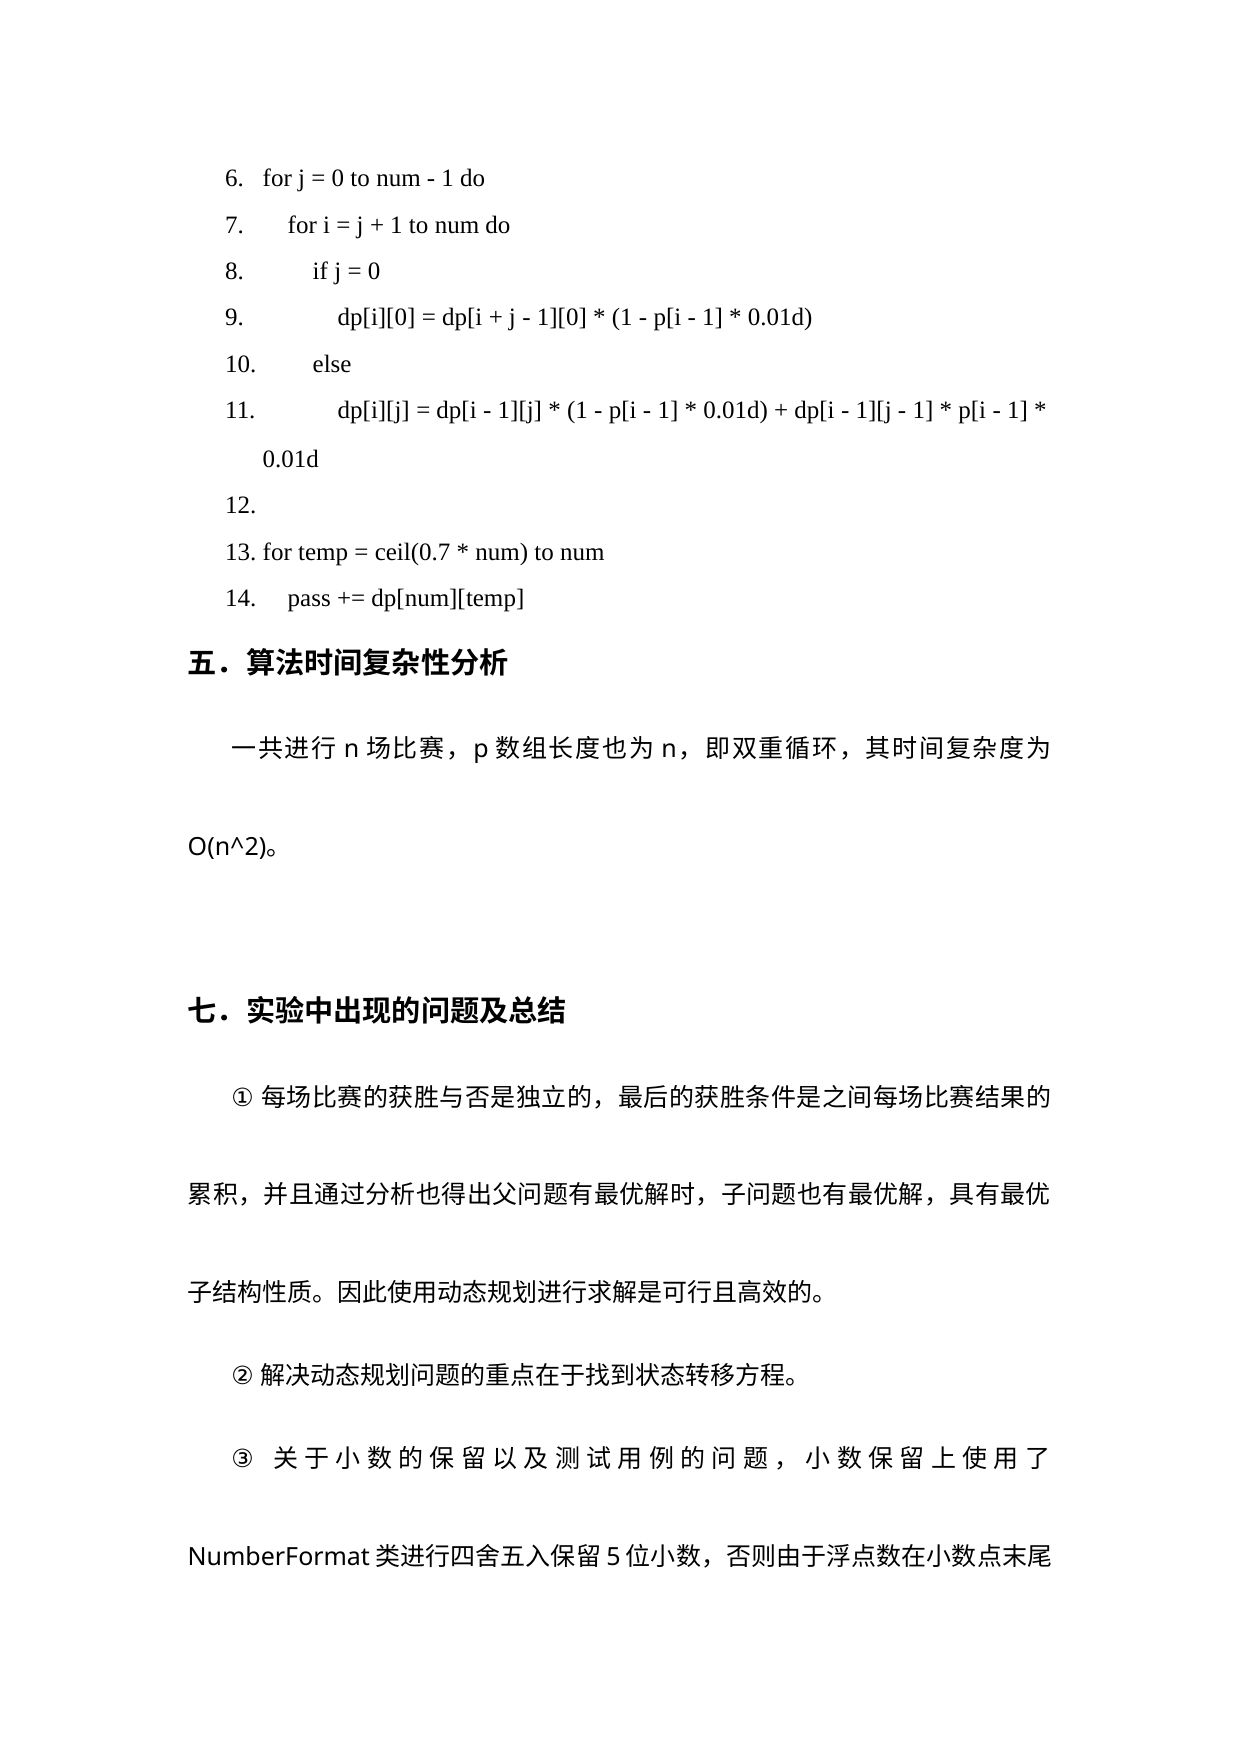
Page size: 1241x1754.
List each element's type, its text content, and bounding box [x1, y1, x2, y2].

list for temp = ceil(0.7 * num) to num [225, 535, 1053, 568]
list 算法时间复杂性分析 [187, 628, 1053, 693]
list pass += dp[num][temp] [225, 582, 1053, 614]
list for j = 0 to num - 1 do [225, 162, 1053, 194]
list for i = j + 1 to num do [225, 208, 1053, 241]
text 七．实验中出现的问题及总结 [187, 977, 1053, 1042]
list dp[i][j] = dp[i - 1][j] * (1 - p[i - 1] * 0.01d) + dp[i - 1][j - 1] * p[i - 1] * 0.01d [225, 394, 1053, 475]
list if j = 0 [225, 255, 1053, 287]
list dp[i][0] = dp[i + j - 1][0] * (1 - p[i - 1] * 0.01d) [225, 301, 1053, 333]
text ② 解决动态规划问题的重点在于找到状态转移方程。 [187, 1341, 1053, 1406]
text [187, 1424, 1053, 1587]
list else [225, 347, 1053, 380]
text ① 每场比赛的获胜与否是独立的，最后的获胜条件是之间每场比赛结果的累积，并且通过分析也得出父问题有最优解时，子问题也有最优解，具有最优子结构性质。因此使用动态规划进行求解是可行且高效的。 [187, 1063, 1053, 1323]
list 一共进行n场比赛，p数组长度也为n，即双重循环，其时间复杂度为O(n^2)。 [187, 714, 1053, 877]
